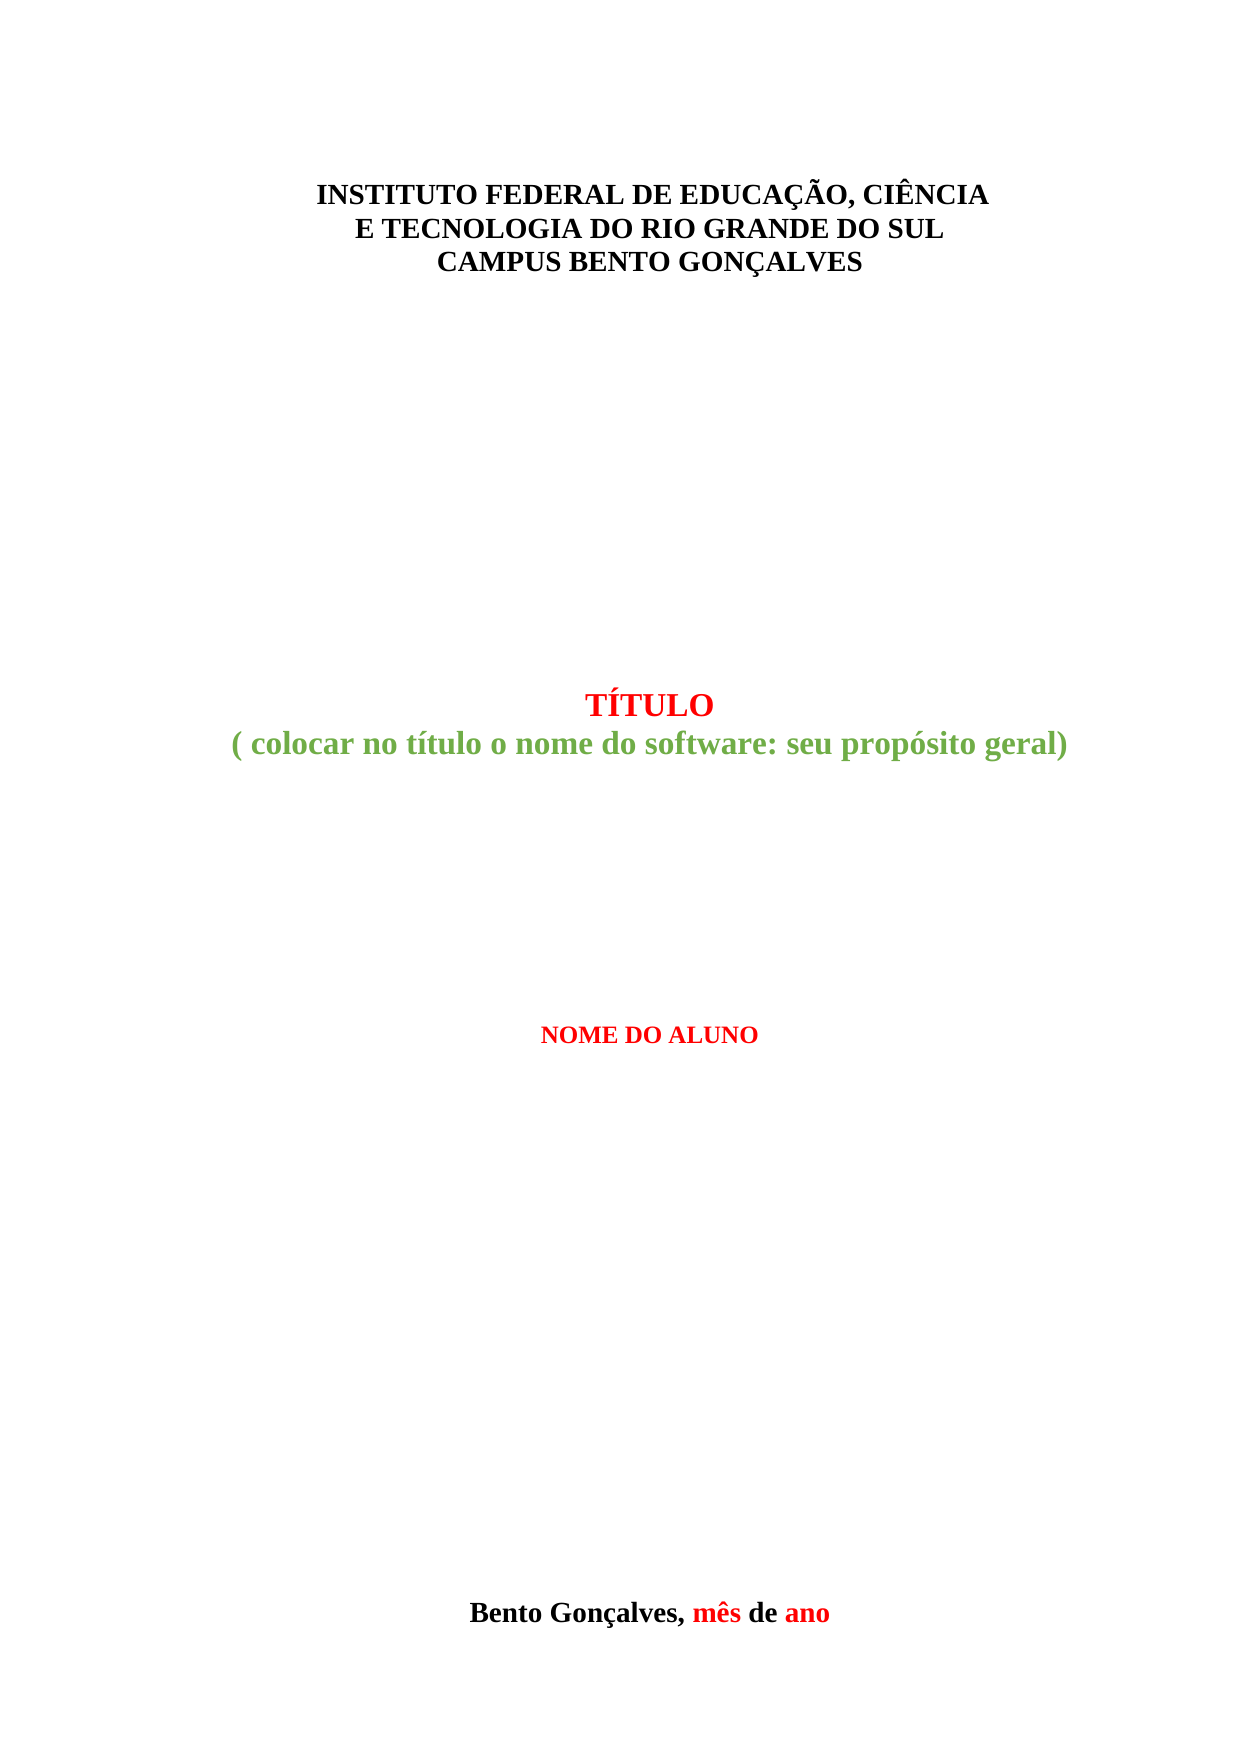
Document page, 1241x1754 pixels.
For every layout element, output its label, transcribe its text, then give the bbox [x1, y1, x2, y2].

text INSTITUTO FEDERAL DE EDUCAÇÃO, CIÊNCIA [177, 177, 1122, 211]
text TÍTULO [177, 685, 1122, 723]
text E TECNOLOGIA DO RIO GRANDE DO SUL [177, 211, 1122, 244]
text ( colocar no título o nome do software: seu propósito geral) [177, 723, 1122, 762]
text NOME DO ALUNO [177, 1021, 1122, 1049]
text Bento Gonçalves, mês de ano [177, 1596, 1122, 1629]
text CAMPUS BENTO GONÇALVES [177, 244, 1122, 278]
